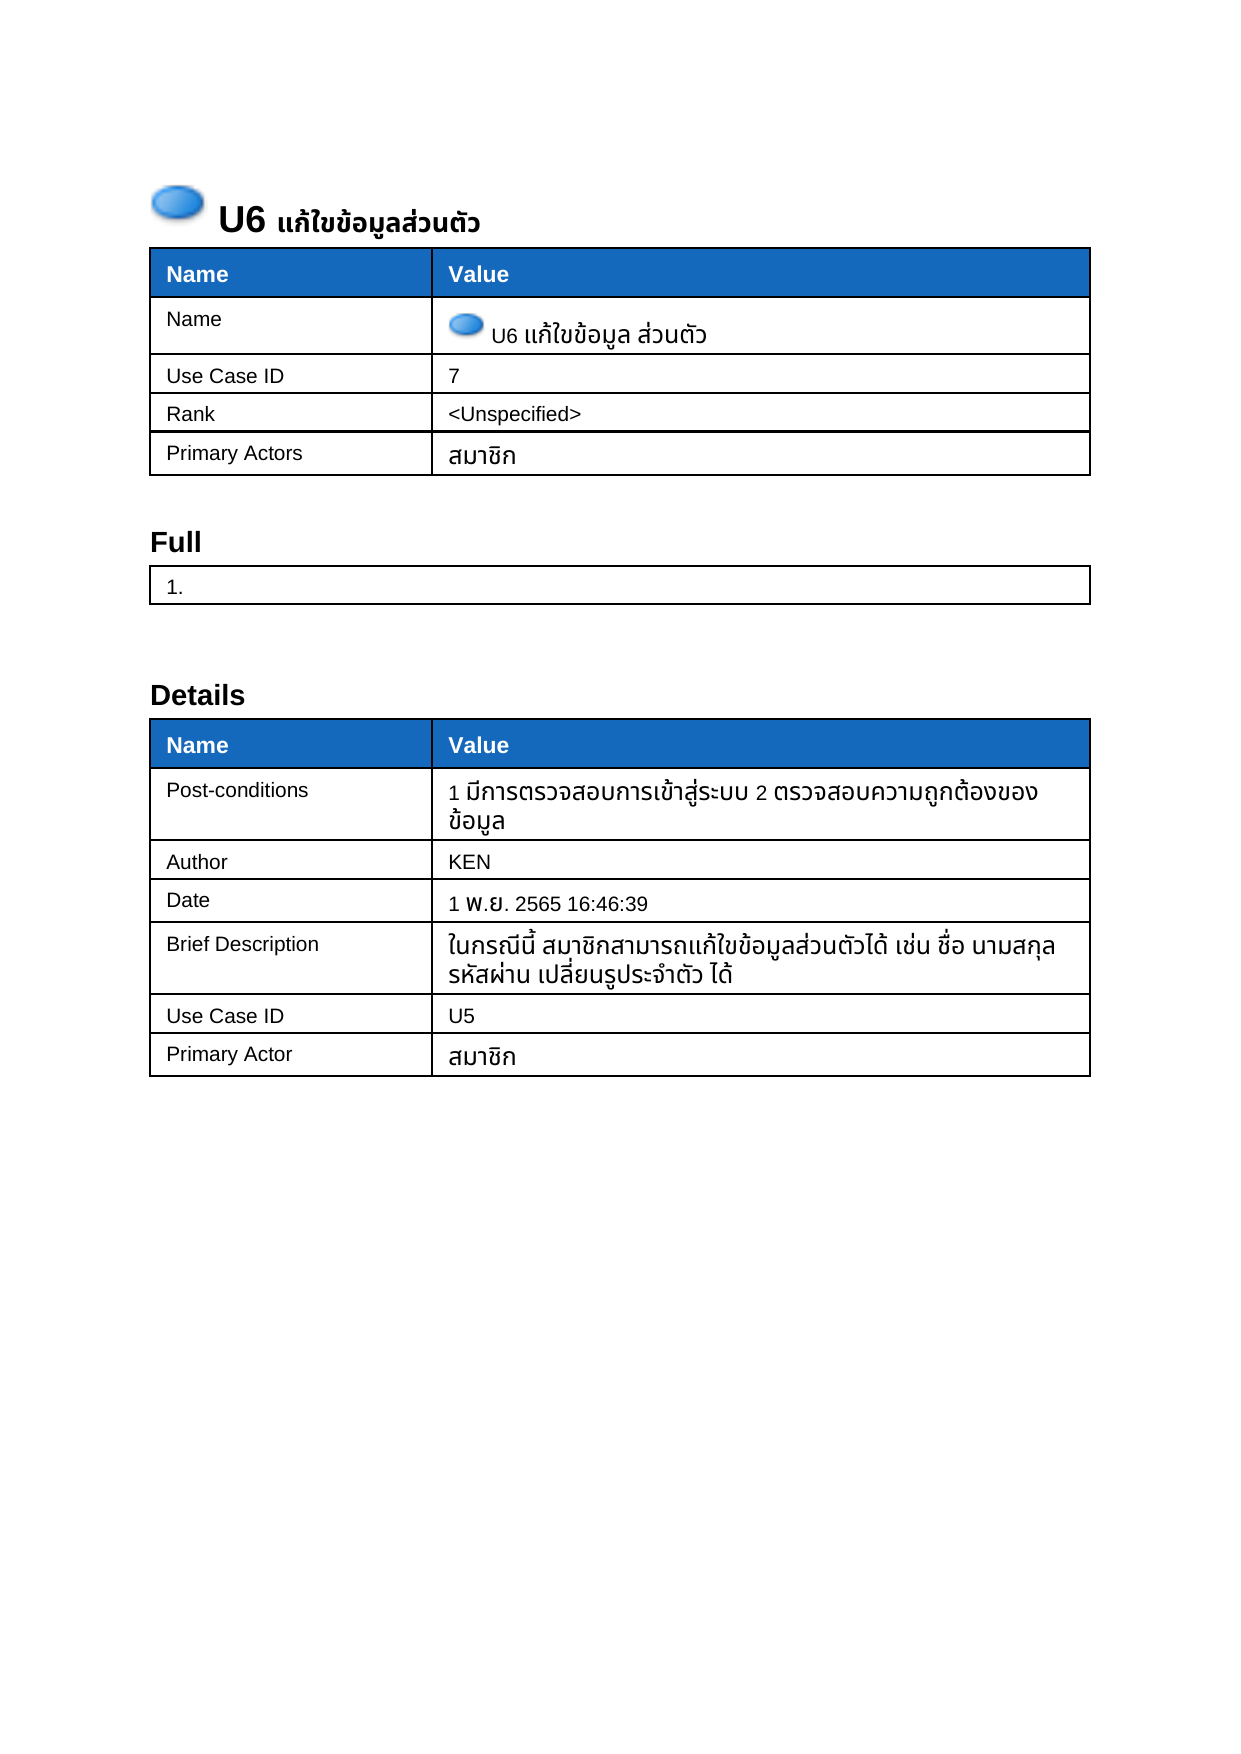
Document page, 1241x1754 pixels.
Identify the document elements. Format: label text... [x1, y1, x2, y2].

table_cell ในกรณีนี้ สมาชิกสามารถแก้ใขข้อมูลส่วนตัวได้ เช่น ชื่อ นามสกุล รหัสผ่าน เปลี่ยนรูประจำตัว ได้ [433, 923, 1089, 993]
table_cell Primary Actor [151, 1034, 431, 1075]
table_cell 1 มีการตรวจสอบการเข้าสู่ระบบ 2 ตรวจสอบความถูกต้องของข้อมูล [433, 769, 1089, 839]
table_cell Post-conditions [151, 769, 431, 839]
table_cell Name [151, 298, 431, 353]
table_header Value [433, 249, 1089, 296]
table_cell KEN [433, 841, 1089, 878]
table_header 1. [151, 567, 1089, 603]
table_cell Brief Description [151, 923, 431, 993]
table_cell Author [151, 841, 431, 878]
picture [150, 175, 208, 233]
table_cell สมาชิก [433, 1034, 1089, 1075]
table_cell Use Case ID [151, 355, 431, 392]
table_cell Primary Actors [151, 433, 431, 474]
subtitle Full [150, 525, 1090, 558]
table_cell Use Case ID [151, 995, 431, 1032]
subtitle Details [150, 678, 1090, 712]
table_cell Date [151, 880, 431, 921]
table_header Name [151, 249, 431, 296]
table_header Name [151, 720, 431, 767]
subtitle U6 แก้ใขข้อมูล [150, 175, 1090, 241]
table_cell 1 พ.ย. 2565 16:46:39 [433, 880, 1089, 921]
table_cell U5 [433, 995, 1089, 1032]
table_cell สมาชิก [433, 433, 1089, 474]
table_cell <Unspecified> [433, 394, 1089, 430]
picture [448, 306, 485, 344]
table_cell 7 [433, 355, 1089, 392]
table_header Value [433, 720, 1089, 767]
table_cell U6 แก้ใขข้อมูล ส่วนตัว [433, 298, 1089, 353]
table_cell Rank [151, 394, 431, 430]
